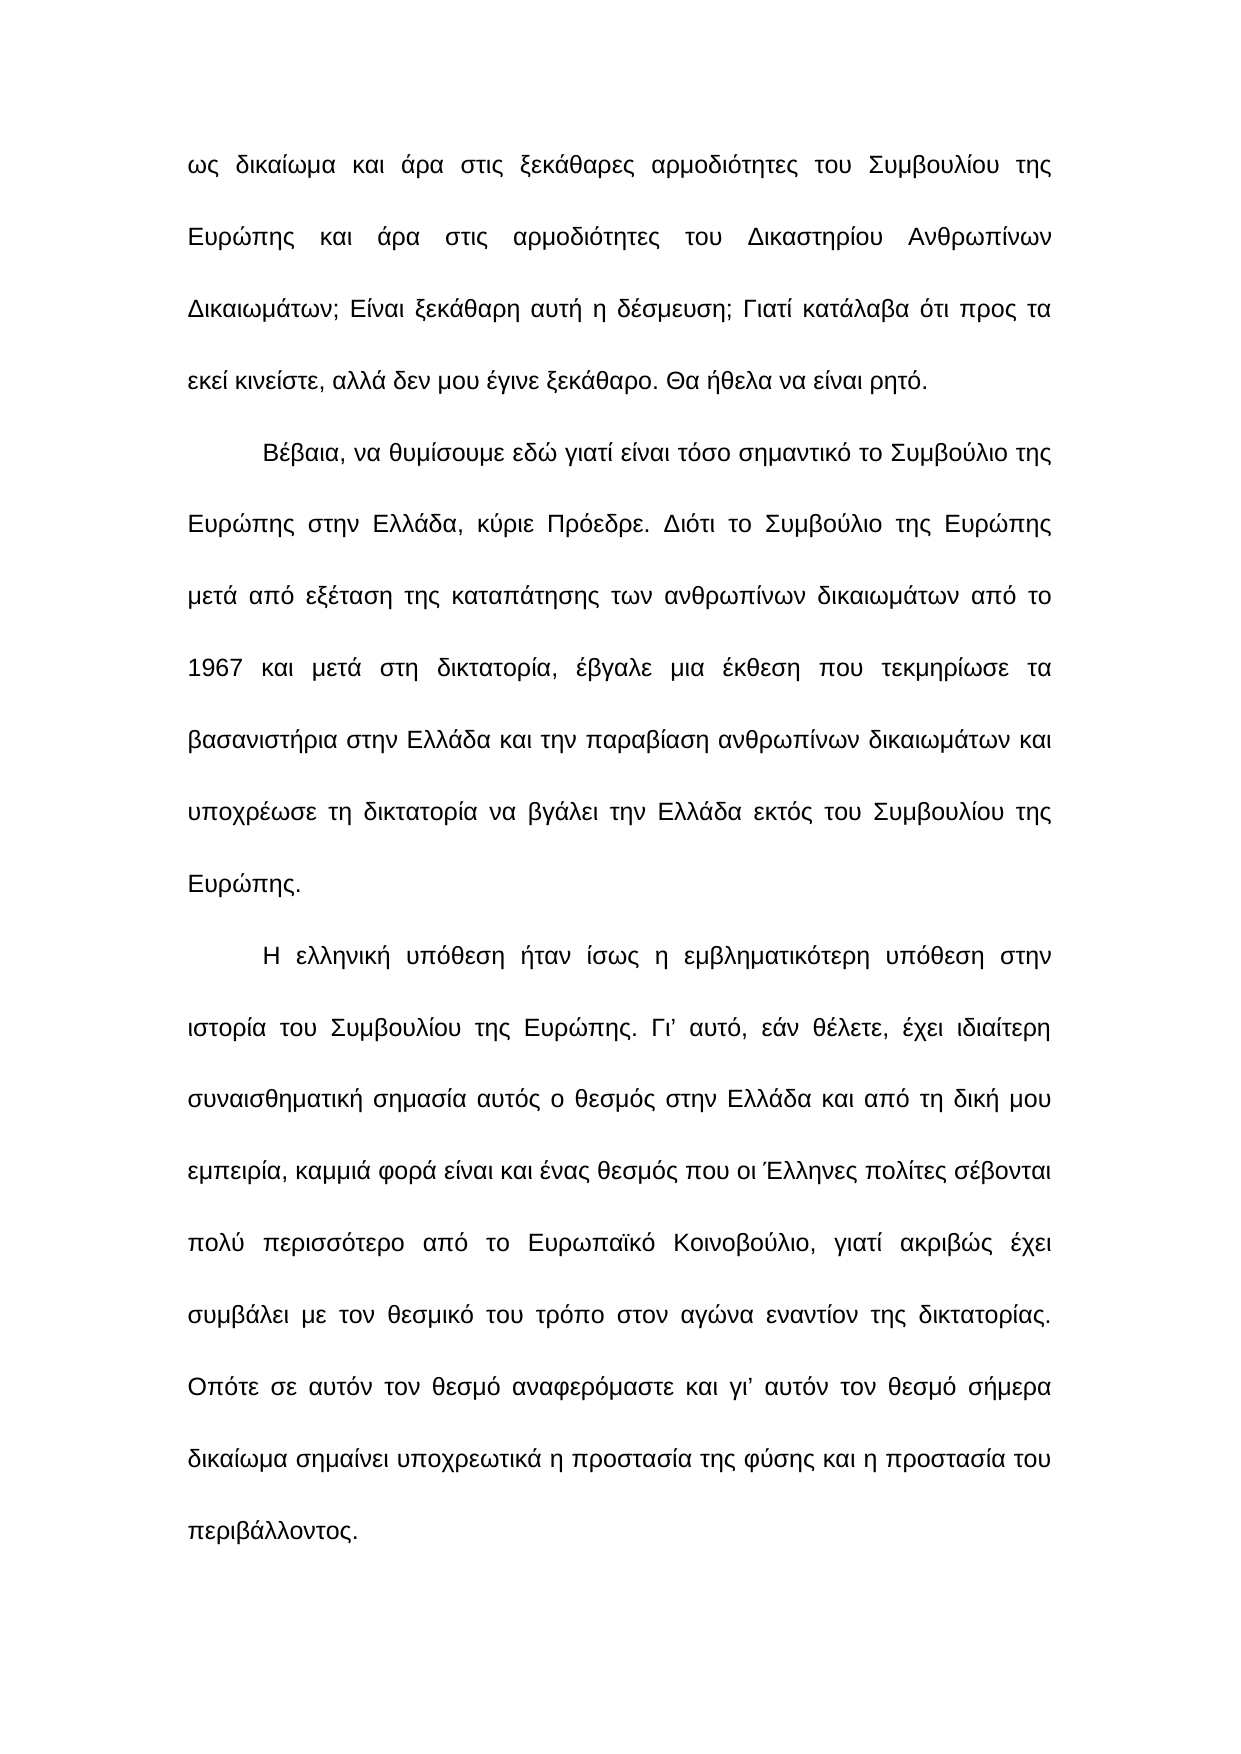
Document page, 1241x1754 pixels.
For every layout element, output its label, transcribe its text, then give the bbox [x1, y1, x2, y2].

text Βέβαια, να θυμίσουμε εδώ γιατί είναι τόσο σημαντικό το Συμβούλιο της Ευρώπης στην Ελλάδα, κύριε Πρόεδρε. Διότι το Συμβούλιο της Ευρώπης μετά από εξέταση της καταπάτησης των ανθρωπίνων δικαιωμάτων από το 1967 και μετά στη δικτατορία, έβγαλε μια έκθεση που τεκμηρίωσε τα βασανιστήρια στην Ελλάδα και την παραβίαση ανθρωπίνων δικαιωμάτων και υποχρέωσε τη δικτατορία να βγάλει την Ελλάδα εκτός του Συμβουλίου της Ευρώπης. [187, 437, 1053, 897]
text Η ελληνική υπόθεση ήταν ίσως η εμβληματικότερη υπόθεση στην ιστορία του Συμβουλίου της Ευρώπης. Γι’ αυτό, εάν θέλετε, έχει ιδιαίτερη συναισθηματική σημασία αυτός ο θεσμός στην Ελλάδα και από τη δική μου εμπειρία, καμμιά φορά είναι και ένας θεσμός που οι Έλληνες πολίτες σέβονται πολύ περισσότερο από το Ευρωπαϊκό Κοινοβούλιο, γιατί ακριβώς έχει συμβάλει με τον θεσμικό του τρόπο στον αγώνα εναντίον της δικτατορίας. Οπότε σε αυτόν τον θεσμό αναφερόμαστε και γι’ αυτόν τον θεσμό σήμερα δικαίωμα σημαίνει υποχρεωτικά η προστασία της φύσης και η προστασία του περιβάλλοντος. [187, 941, 1053, 1544]
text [187, 150, 1053, 394]
